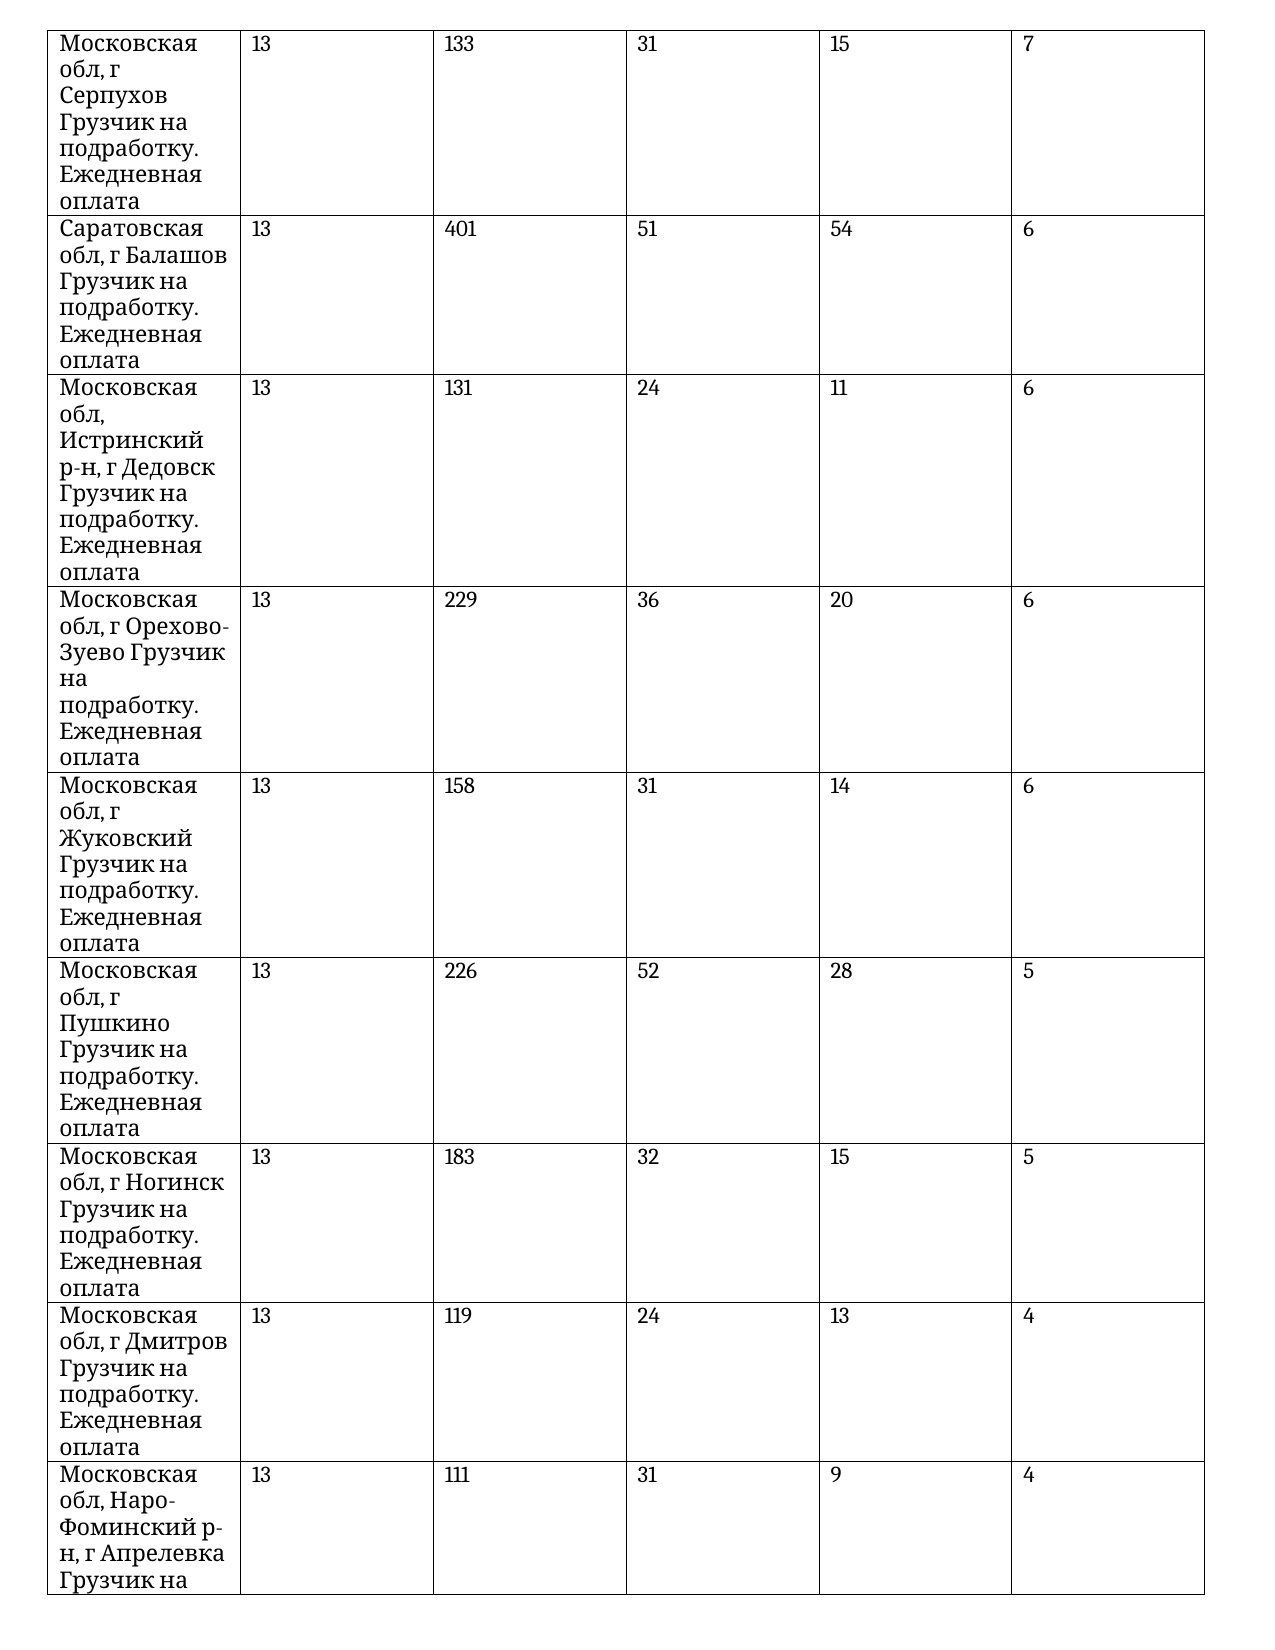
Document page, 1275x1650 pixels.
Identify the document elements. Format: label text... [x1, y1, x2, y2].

table_cell 24 [627, 375, 819, 586]
table_cell Московская обл, г Серпухов Грузчик на подработку. Ежедневная оплата [48, 31, 240, 215]
table_cell 119 [434, 1303, 626, 1461]
table_cell 20 [820, 587, 1011, 772]
table_cell 6 [1012, 216, 1204, 374]
table_cell 36 [627, 587, 819, 772]
table_cell 28 [820, 958, 1011, 1143]
table_cell 7 [1012, 31, 1204, 215]
table_cell 13 [241, 773, 433, 957]
table_cell 6 [1012, 587, 1204, 772]
table_cell 32 [627, 1144, 819, 1302]
table_cell 5 [1012, 958, 1204, 1143]
table_cell 14 [820, 773, 1011, 957]
table_cell 54 [820, 216, 1011, 374]
table_cell 401 [434, 216, 626, 374]
table_cell Московская обл, г Дмитров Грузчик на подработку. Ежедневная оплата [48, 1303, 240, 1461]
table_cell 158 [434, 773, 626, 957]
table_cell 13 [241, 587, 433, 772]
table_cell 6 [1012, 773, 1204, 957]
table_cell 4 [1012, 1303, 1204, 1461]
table_cell 51 [627, 216, 819, 374]
table_cell 13 [241, 31, 433, 215]
table_cell 15 [820, 1144, 1011, 1302]
table_cell Саратовская обл, г Балашов Грузчик на подработку. Ежедневная оплата [48, 216, 240, 374]
table_cell 13 [241, 216, 433, 374]
table_cell 6 [1012, 375, 1204, 586]
table_cell 52 [627, 958, 819, 1143]
table_cell Московская обл, г Орехово-Зуево Грузчик на подработку. Ежедневная оплата [48, 587, 240, 772]
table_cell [48, 1462, 240, 1594]
table_cell Московская обл, г Пушкино Грузчик на подработку. Ежедневная оплата [48, 958, 240, 1143]
table_cell 131 [434, 375, 626, 586]
table_cell 9 [820, 1462, 1011, 1594]
table_cell 11 [820, 375, 1011, 586]
table_cell 111 [434, 1462, 626, 1594]
table_cell 183 [434, 1144, 626, 1302]
table_cell 24 [627, 1303, 819, 1461]
table_cell 13 [241, 958, 433, 1143]
table_cell 13 [241, 1144, 433, 1302]
table_cell 13 [241, 1303, 433, 1461]
table_cell Московская обл, г Ногинск Грузчик на подработку. Ежедневная оплата [48, 1144, 240, 1302]
table_cell 15 [820, 31, 1011, 215]
table_cell 31 [627, 1462, 819, 1594]
table_cell 13 [241, 375, 433, 586]
table_cell 13 [820, 1303, 1011, 1461]
table_cell Московская обл, г Жуковский Грузчик на подработку. Ежедневная оплата [48, 773, 240, 957]
table_cell 226 [434, 958, 626, 1143]
table_cell 229 [434, 587, 626, 772]
table_cell 13 [241, 1462, 433, 1594]
table_cell 5 [1012, 1144, 1204, 1302]
table_cell Московская обл, Истринский р-н, г Дедовск Грузчик на подработку. Ежедневная оплата [48, 375, 240, 586]
table_cell 133 [434, 31, 626, 215]
table_cell 4 [1012, 1462, 1204, 1594]
table_cell 31 [627, 31, 819, 215]
table_cell 31 [627, 773, 819, 957]
